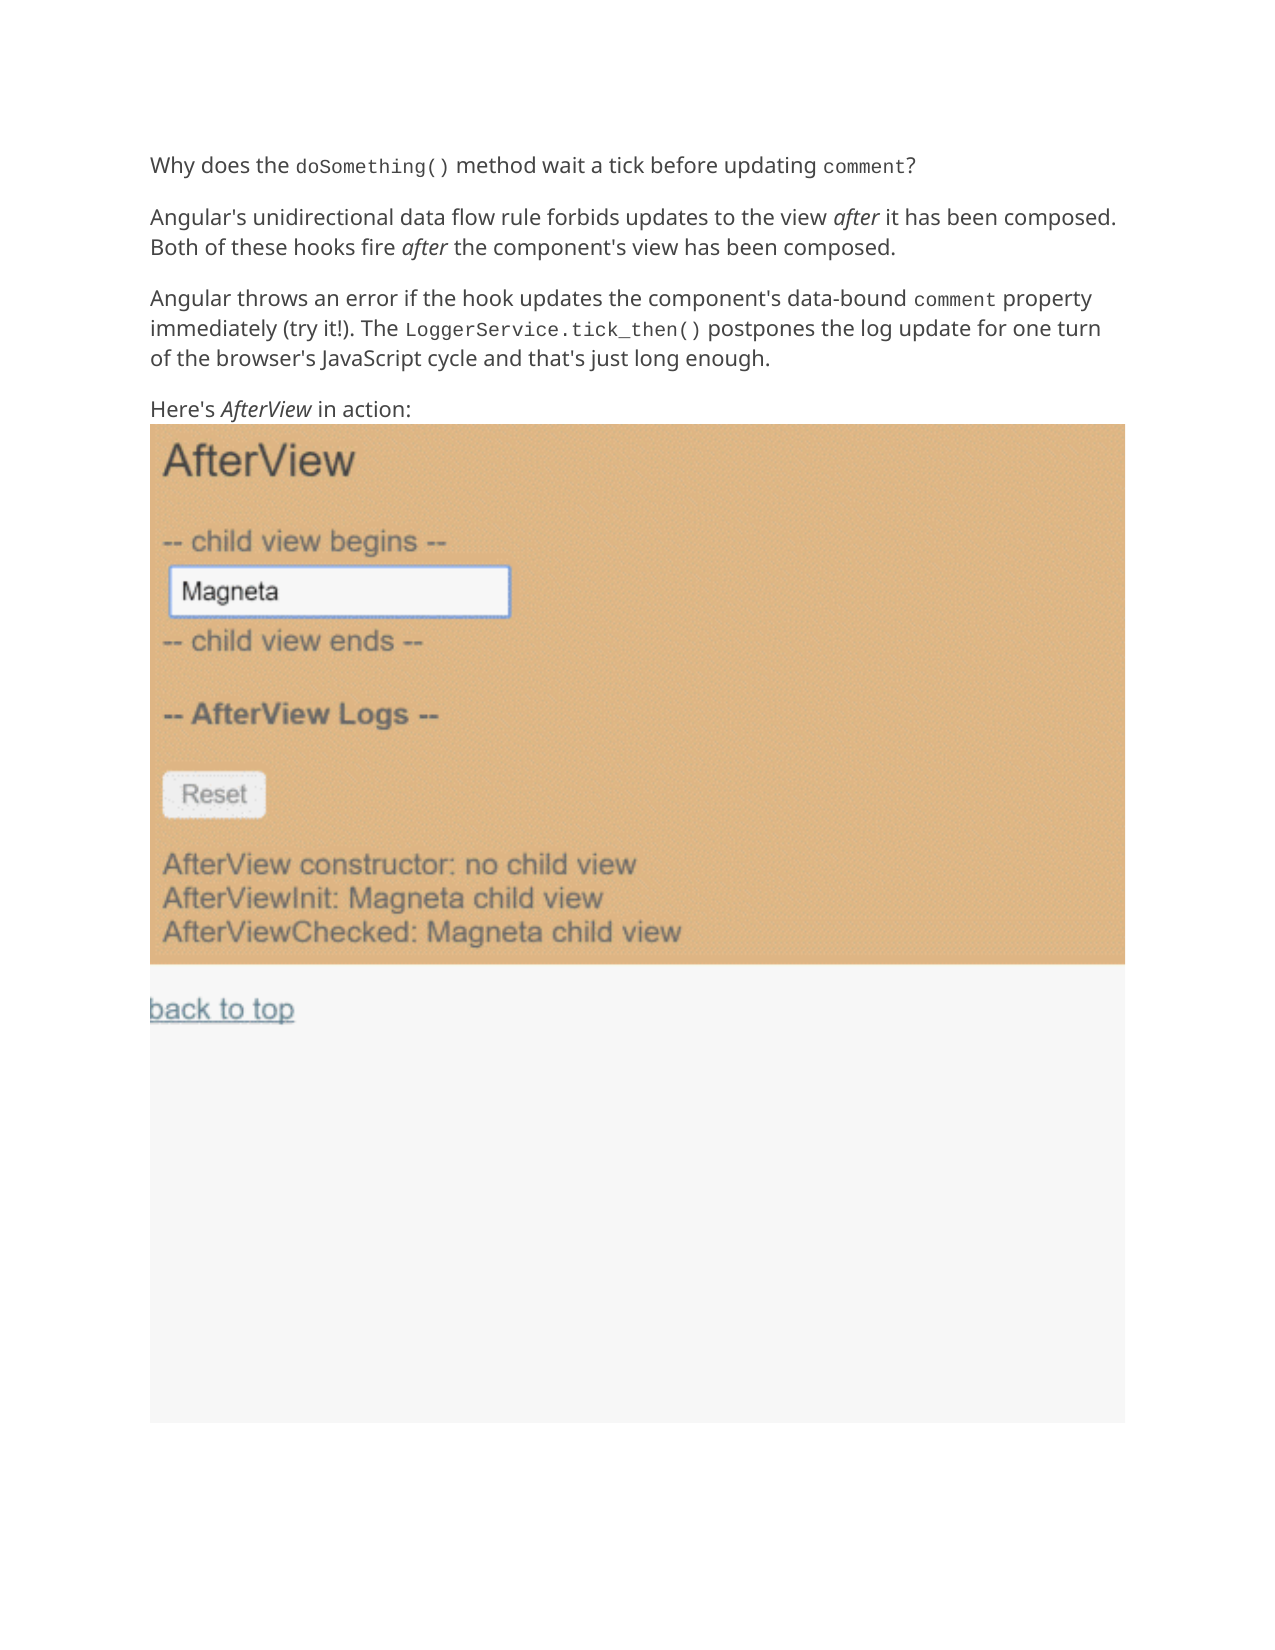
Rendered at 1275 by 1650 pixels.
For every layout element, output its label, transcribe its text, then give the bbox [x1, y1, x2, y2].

text Why does the doSomething() method wait a tick before updating comment? [150, 150, 1125, 180]
text Angular throws an error if the hook updates the component's data-bound comment property immediately (try it!). The LoggerService.tick_then() postpones the log update for one turn of the browser's JavaScript cycle and that's just long enough. [150, 283, 1125, 372]
picture [150, 424, 1125, 1423]
text Angular's unidirectional data flow rule forbids updates to the view after it has been composed. Both of these hooks fire after the component's view has been composed. [150, 202, 1125, 261]
text Here's AfterView in action: [150, 394, 1125, 424]
